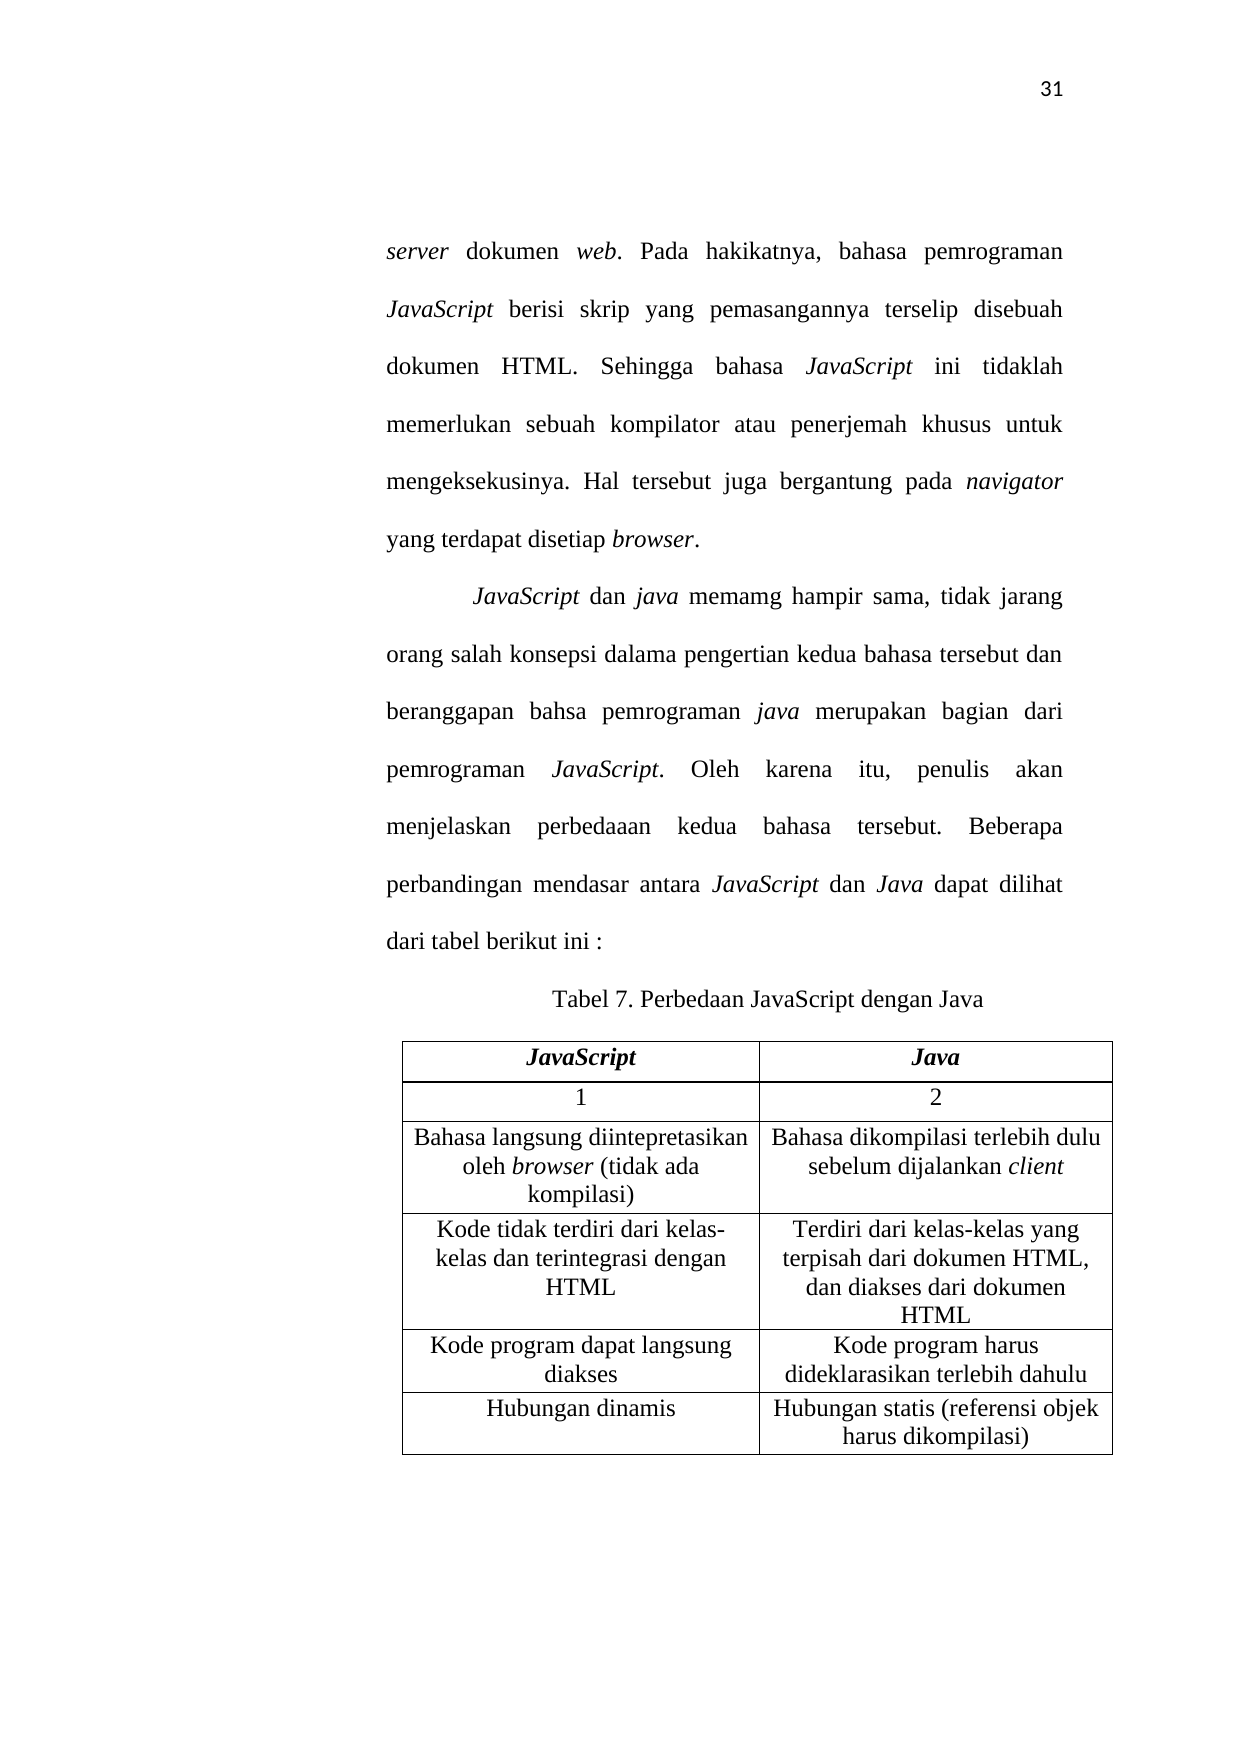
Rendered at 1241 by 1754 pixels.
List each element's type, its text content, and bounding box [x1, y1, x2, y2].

table_cell 2 [760, 1083, 1112, 1121]
table_cell Kode program dapat langsung diakses [403, 1330, 759, 1392]
table_header Java [760, 1042, 1112, 1081]
list Tabel 7. Perbedaan JavaScript dengan Java [386, 984, 1063, 1012]
table_cell Terdiri dari kelas-kelas yang terpisah dari dokumen HTML, dan diakses dari dokumen HTML [760, 1214, 1112, 1329]
table_cell Kode tidak terdiri dari kelas-kelas dan terintegrasi dengan HTML [403, 1214, 759, 1329]
list JavaScript dan java memamg hampir sama, tidak jarang orang salah konsepsi dalama pengertian kedua bahasa tersebut dan beranggapan bahsa pemrograman java merupakan bagian dari pemrograman JavaScript. Oleh karena itu, penulis akan menjelaskan perbedaaan kedua bahasa tersebut. Beberapa perbandingan mendasar antara JavaScript dan Java dapat dilihat dari tabel berikut ini : [386, 581, 1063, 955]
table_cell Hubungan statis (referensi objek harus dikompilasi) [760, 1393, 1112, 1454]
table_cell Bahasa langsung diintepretasikan oleh browser (tidak ada kompilasi) [403, 1122, 759, 1213]
table_cell Bahasa dikompilasi terlebih dulu sebelum dijalankan client [760, 1122, 1112, 1213]
table_header JavaScript [403, 1042, 759, 1081]
table_cell Hubungan dinamis [403, 1393, 759, 1454]
table_cell Kode program harus dideklarasikan terlebih dahulu [760, 1330, 1112, 1392]
table_cell 1 [403, 1083, 759, 1121]
